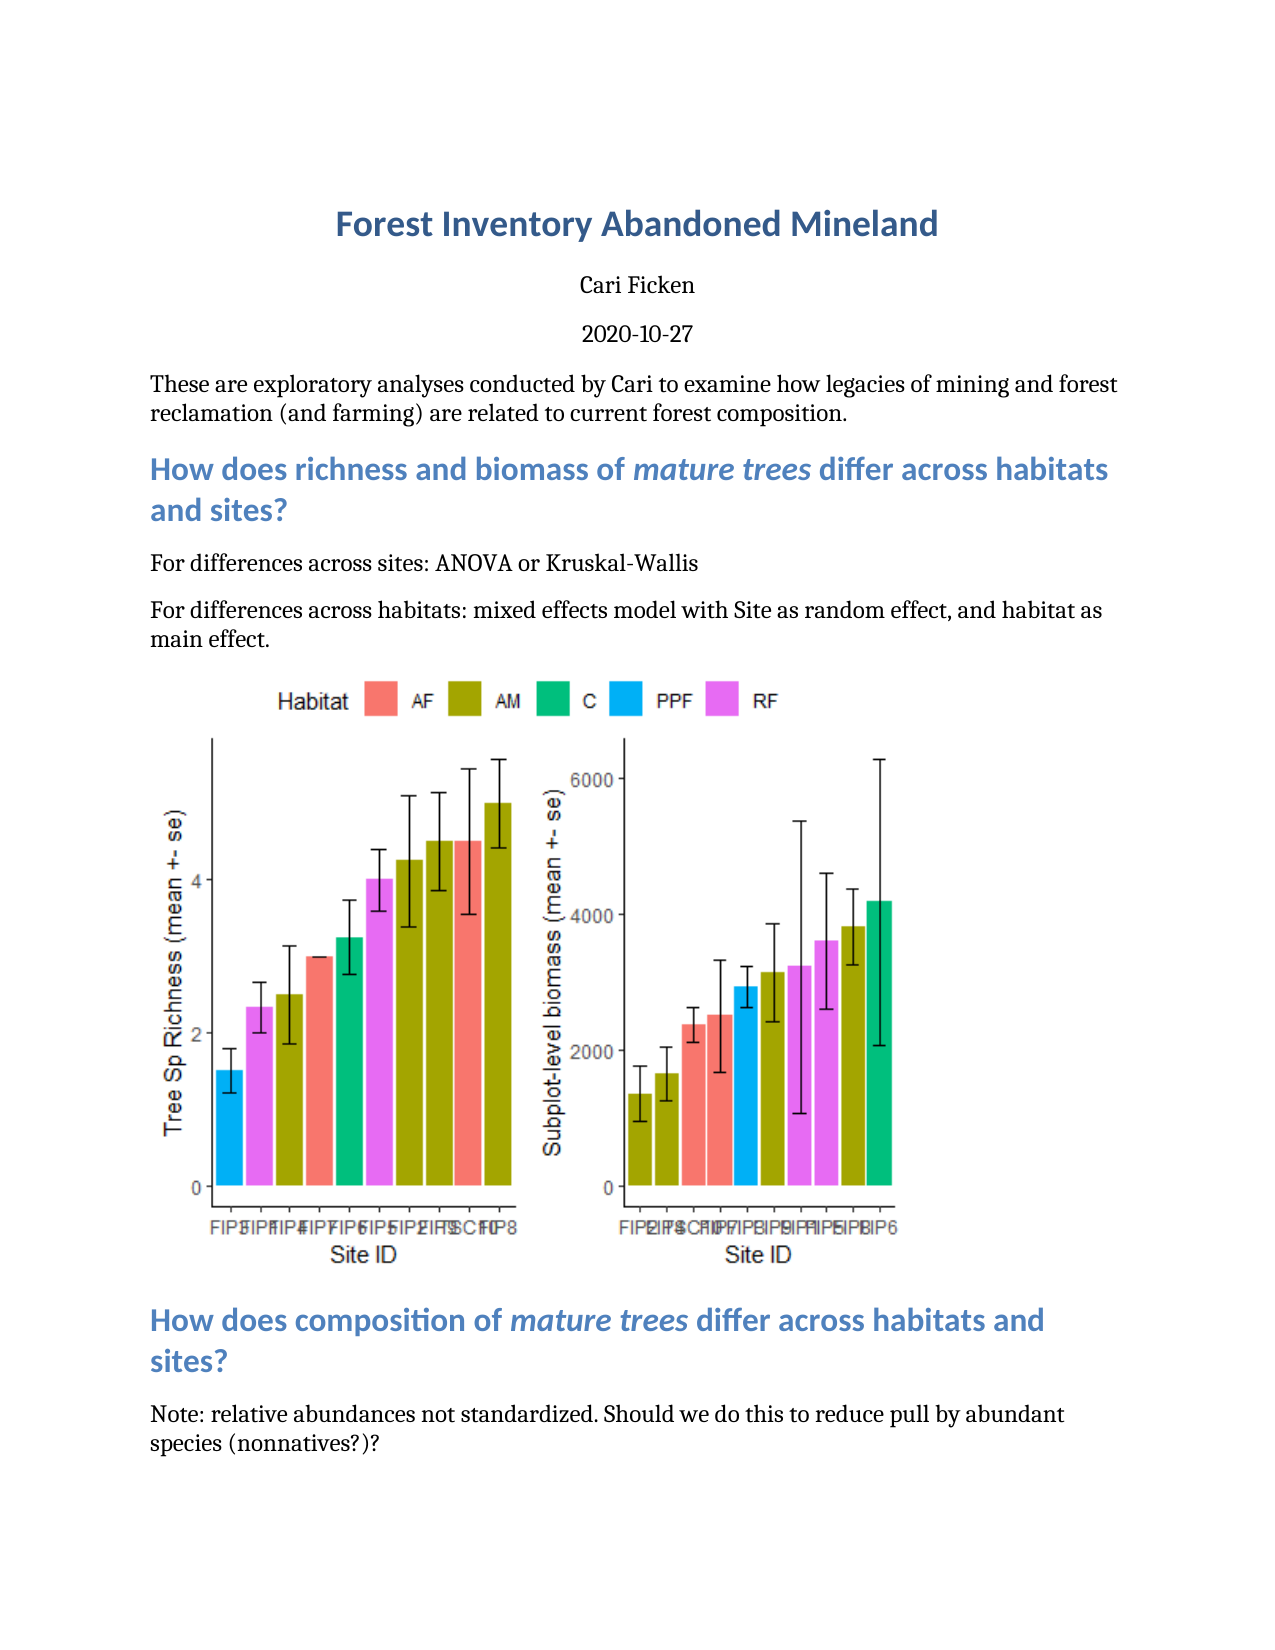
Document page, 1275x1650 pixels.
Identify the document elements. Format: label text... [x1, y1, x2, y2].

text For differences across sites: ANOVA or Kruskal-Wallis [150, 548, 1125, 577]
title Forest Inventory Abandoned Mineland [150, 200, 1125, 246]
subtitle How does composition of mature trees differ across habitats and sites? [150, 1299, 1125, 1381]
text For differences across habitats: mixed effects model with Site as random effect, and habitat as main effect. [150, 596, 1125, 653]
text These are exploratory analyses conducted by Cari to examine how legacies of mining and forest reclamation (and farming) are related to current forest composition. [150, 370, 1125, 427]
text 2020-10-27 [150, 320, 1125, 349]
text Cari Ficken [150, 271, 1125, 299]
text Note: relative abundances not standardized. Should we do this to reduce pull by abundant species (nonnatives?)? [150, 1400, 1125, 1457]
subtitle How does richness and biomass of mature trees differ across habitats and sites? [150, 448, 1125, 530]
picture [150, 672, 908, 1279]
